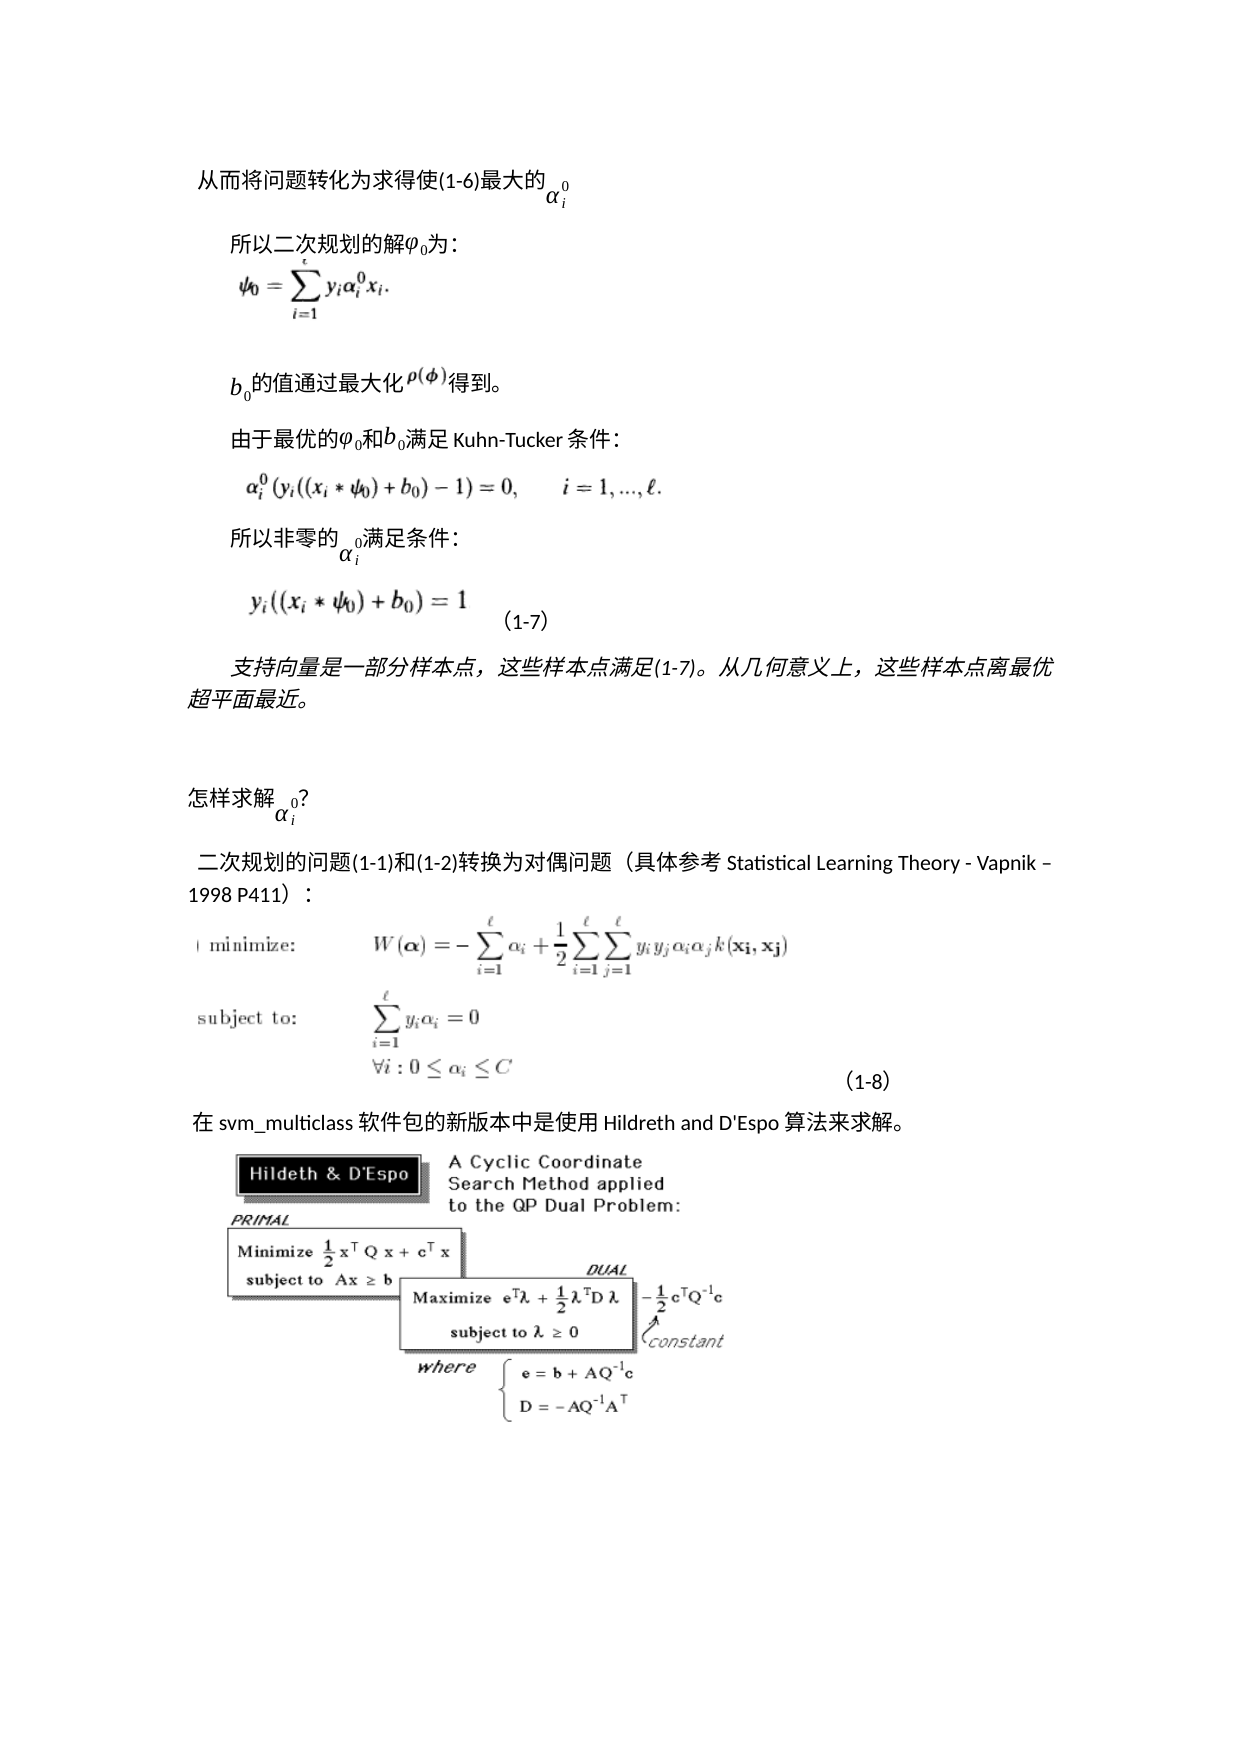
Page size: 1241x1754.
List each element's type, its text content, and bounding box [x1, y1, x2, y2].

text 怎样求解？ [187, 779, 1053, 844]
text 由于最优的和满足Kuhn-Tucker条件： [187, 422, 1053, 454]
text 所以二次规划的解为： [187, 227, 1053, 259]
picture [239, 584, 470, 630]
text 所以非零的满足条件： [187, 519, 1053, 584]
picture [403, 357, 448, 391]
text 的值通过最大化得到。 [187, 357, 1053, 422]
text 在svm_multiclass 软件包的新版本中是使用Hildreth and D'Espo 算法来求解。 [187, 1104, 1053, 1137]
picture [197, 909, 807, 1090]
picture [212, 1137, 739, 1426]
text （1-7） [187, 584, 1053, 649]
picture [234, 454, 679, 507]
text 支持向量是一部分样本点，这些样本点满足(1-7)。从几何意义上，这些样本点离最优超平面最近。 [187, 649, 1053, 714]
text 从而将问题转化为求得使(1-6)最大的 [187, 162, 1053, 227]
text 二次规划的问题(1-1)和(1-2)转换为对偶问题（具体参考Statistical Learning Theory - Vapnik – 1998 P411）： [187, 844, 1053, 909]
picture [229, 259, 400, 328]
